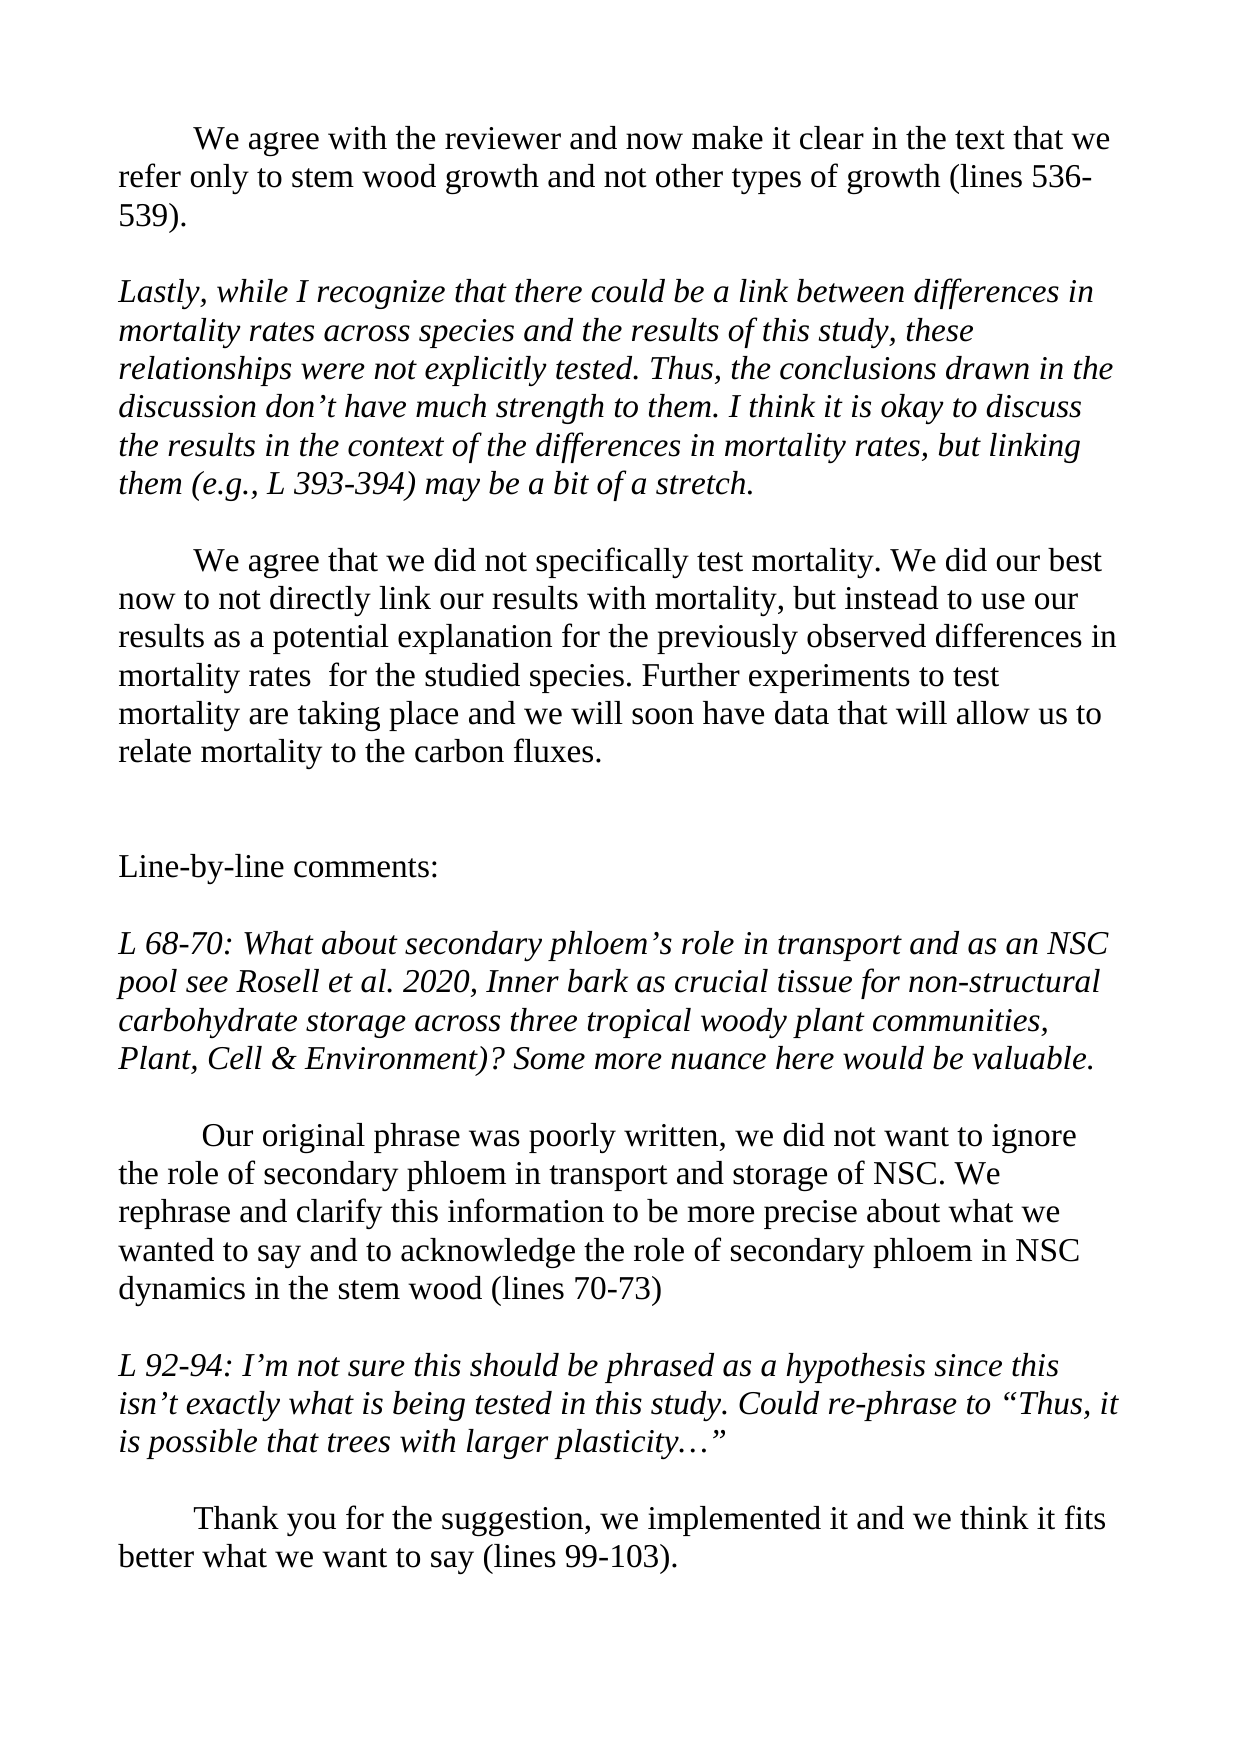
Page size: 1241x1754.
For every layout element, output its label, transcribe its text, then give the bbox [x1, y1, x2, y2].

text Lastly, while I recognize that there could be a link between differences in mortality rates across species and the results of this study, these relationships were not explicitly tested. Thus, the conclusions drawn in the discussion don’t have much strength to them. I think it is okay to discuss the results in the context of the differences in mortality rates, but linking them (e.g., L 393-394) may be a bit of a stretch. [118, 271, 1122, 501]
text Line-by-line comments: [118, 846, 1122, 885]
text Thank you for the suggestion, we implemented it and we think it fits better what we want to say (lines 99-103). [118, 1498, 1122, 1575]
text Our original phrase was poorly written, we did not want to ignore the role of secondary phloem in transport and storage of NSC. We rephrase and clarify this information to be more precise about what we wanted to say and to acknowledge the role of secondary phloem in NSC dynamics in the stem wood (lines 70-73) [118, 1115, 1122, 1306]
text We agree that we did not specifically test mortality. We did our best now to not directly link our results with mortality, but instead to use our results as a potential explanation for the previously observed differences in mortality rates for the studied species. Further experiments to test mortality are taking place and we will soon have data that will allow us to relate mortality to the carbon fluxes. [118, 540, 1122, 770]
text L 92-94: I’m not sure this should be phrased as a hypothesis since this isn’t exactly what is being tested in this study. Could re-phrase to “Thus, it is possible that trees with larger plasticity…” [118, 1345, 1122, 1460]
text We agree with the reviewer and now make it clear in the text that we refer only to stem wood growth and not other types of growth (lines 536-539). [118, 118, 1122, 233]
text L 68-70: What about secondary phloem’s role in transport and as an NSC pool see Rosell et al. 2020, Inner bark as crucial tissue for non-structural carbohydrate storage across three tropical woody plant communities, Plant, Cell & Environment)? Some more nuance here would be valuable. [118, 923, 1122, 1076]
